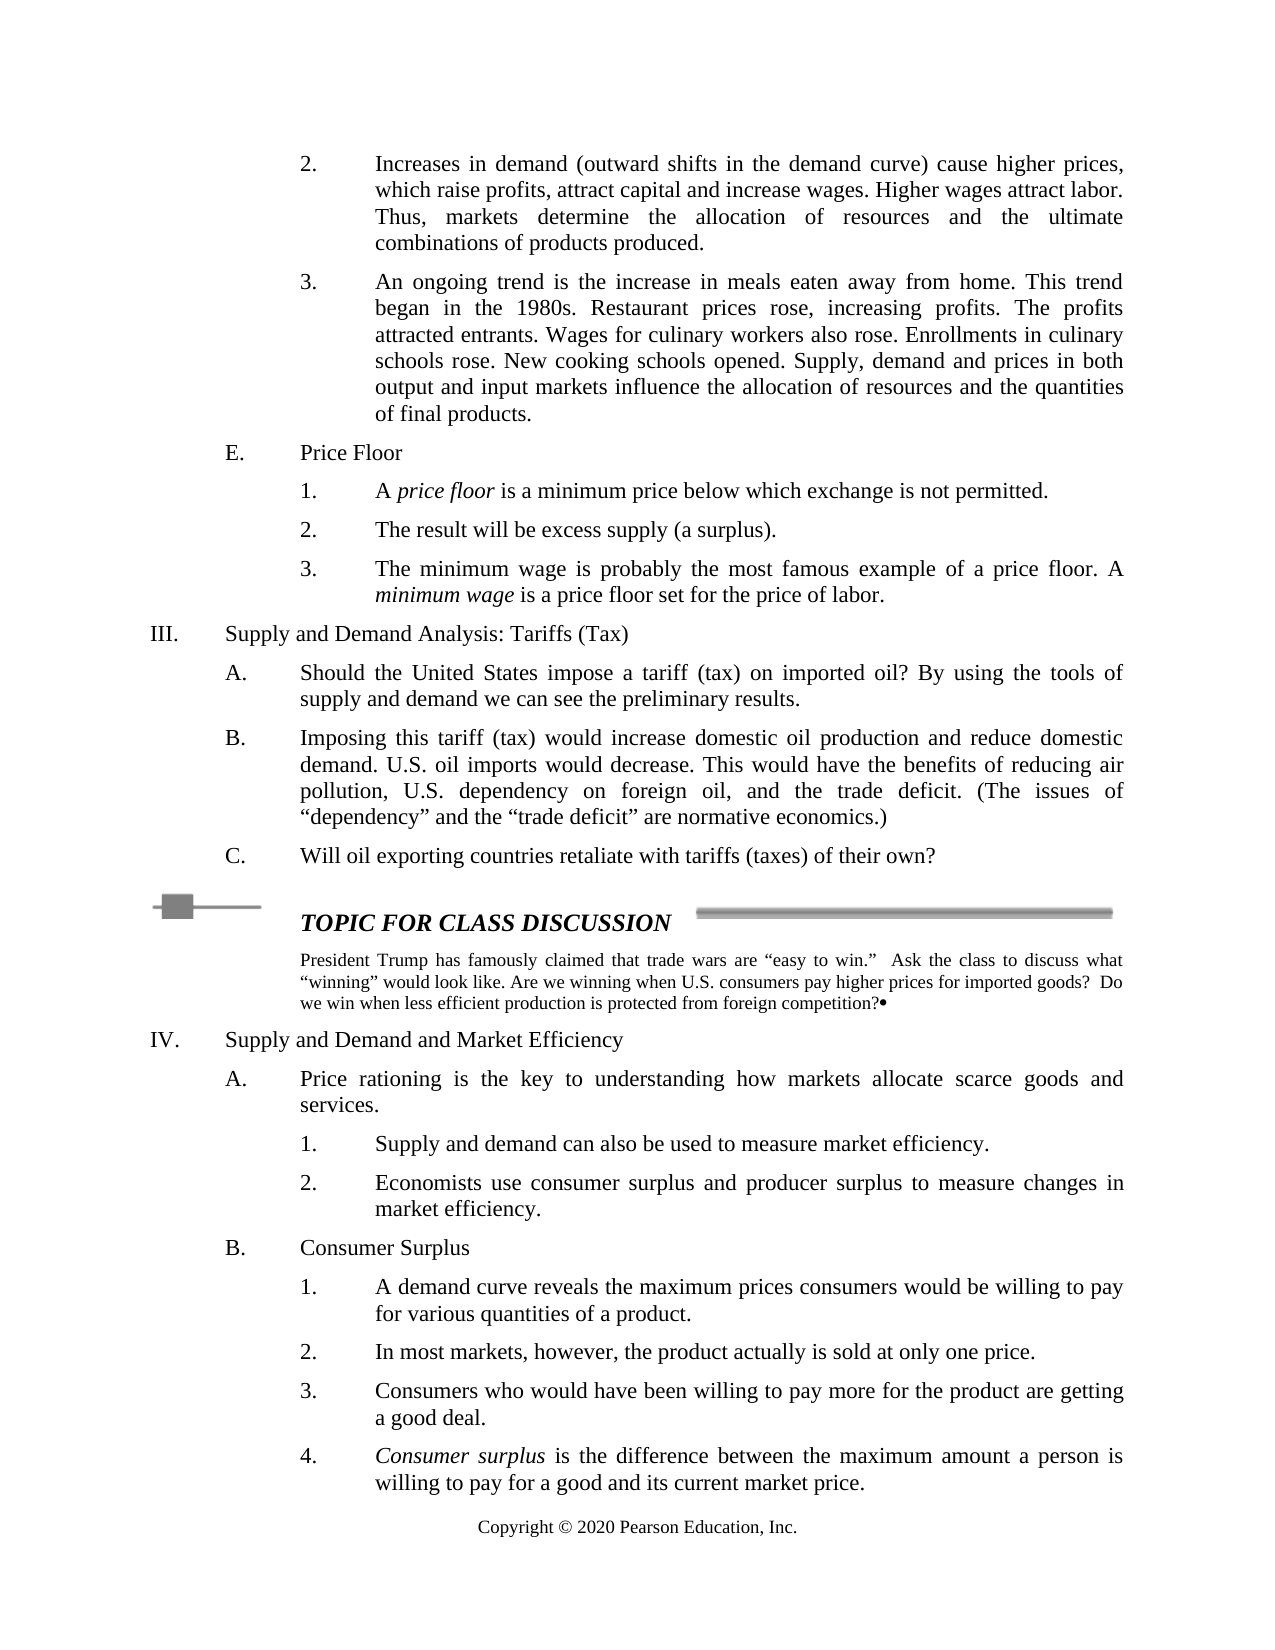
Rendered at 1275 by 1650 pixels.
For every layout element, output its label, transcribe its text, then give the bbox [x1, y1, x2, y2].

text 2. The result will be excess supply (a surplus). [300, 516, 1125, 543]
text B. Consumer Surplus [225, 1234, 1125, 1261]
text 3. An ongoing trend is the increase in meals eaten away from home. This trend began in the 1980s. Restaurant prices rose, increasing profits. The profits attracted entrants. Wages for culinary workers also rose. Enrollments in culinary schools rose. New cooking schools opened. Supply, demand and prices in both output and input markets influence the allocation of resources and the quantities of final products. [300, 268, 1125, 426]
text 1. Supply and demand can also be used to measure market efficiency. [300, 1130, 1125, 1157]
text III. Supply and Demand Analysis: Tariffs (Tax) [150, 620, 1125, 647]
text 3. Consumers who would have been willing to pay more for the product are getting a good deal. [300, 1377, 1125, 1430]
text 2. In most markets, however, the product actually is sold at only one price. [300, 1338, 1125, 1365]
text C. Will oil exporting countries retaliate with tariffs (taxes) of their own? [225, 842, 1125, 869]
text 4. Consumer surplus is the difference between the maximum amount a person is willing to pay for a good and its current market price. [300, 1442, 1125, 1495]
text 1. A demand curve reveals the maximum prices consumers would be willing to pay for various quantities of a product. [300, 1273, 1125, 1326]
text 2. Economists use consumer surplus and producer surplus to measure changes in market efficiency. [300, 1169, 1125, 1222]
text B. Imposing this tariff (tax) would increase domestic oil production and reduce domestic demand. U.S. oil imports would decrease. This would have the benefits of reducing air pollution, U.S. dependency on foreign oil, and the trade deficit. (The issues of “dependency” and the “trade deficit” are normative economics.) [225, 724, 1125, 830]
text President Trump has famously claimed that trade wars are “easy to win.” Ask the class to discuss what “winning” would look like. Are we winning when U.S. consumers pay higher prices for imported goods? Do we win when less efficient production is protected from foreign competition? [300, 949, 1125, 1014]
text 3. The minimum wage is probably the most famous example of a price floor. A minimum wage is a price floor set for the price of labor. [300, 555, 1125, 608]
text 1. A price floor is a minimum price below which exchange is not permitted. [300, 477, 1125, 504]
text A. Price rationing is the key to understanding how markets allocate scarce goods and services. [225, 1065, 1125, 1118]
text E. Price Floor [225, 438, 1125, 465]
text TOPIC FOR CLASS DISCUSSION [150, 894, 1125, 937]
text 2. Increases in demand (outward shifts in the demand curve) cause higher prices, which raise profits, attract capital and increase wages. Higher wages attract labor. Thus, markets determine the allocation of resources and the ultimate combinations of products produced. [300, 150, 1125, 255]
text IV. Supply and Demand and Market Efficiency [150, 1026, 1125, 1053]
text A. Should the United States impose a tariff (tax) on imported oil? By using the tools of supply and demand we can see the preliminary results. [225, 659, 1125, 712]
